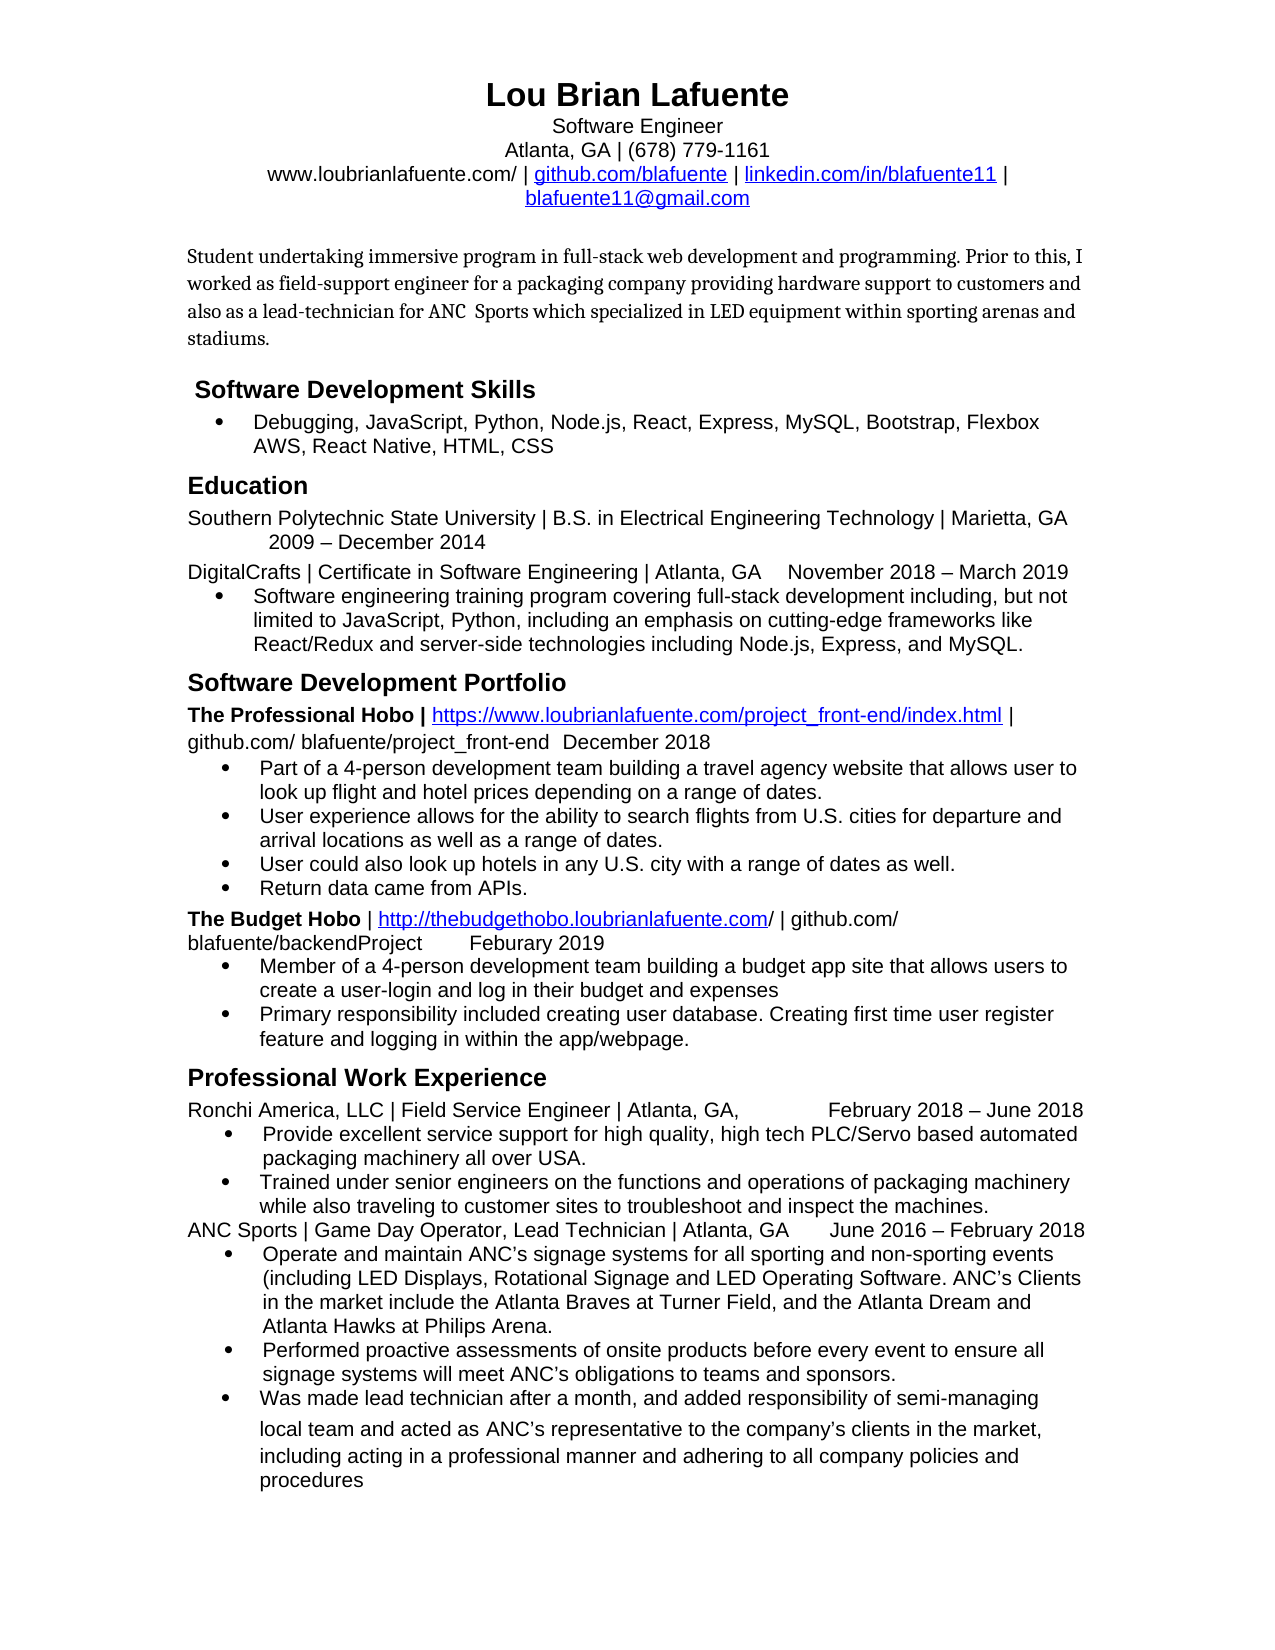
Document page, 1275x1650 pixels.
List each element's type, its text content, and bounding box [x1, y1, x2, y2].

text Software Development Skills [187, 375, 1087, 404]
list Operate and maintain ANC’s signage systems for all sporting and non-sporting events (including LED Displays, Rotational Signage and LED Operating Software. ANC’s Clients in the market include the Atlanta Braves at Turner Field, and the Atlanta Dream and Atlanta Hawks at Philips Arena. [225, 1242, 1087, 1338]
list Provide excellent service support for high quality, high tech PLC/Servo based automated packaging machinery all over USA. [225, 1122, 1087, 1170]
text Ronchi America, LLC | Field Service Engineer | Atlanta, GA, February 2018 – June 2018 [187, 1098, 1087, 1122]
text Southern Polytechnic State University | B.S. in Electrical Engineering Technology | Marietta, GA 2009 – December 2014 [187, 506, 1087, 553]
list Return data came from APIs. [222, 876, 1087, 900]
list Part of a 4-person development team building a travel agency website that allows user to look up flight and hotel prices depending on a range of dates. [222, 756, 1087, 804]
list Primary responsibility included creating user database. Creating first time user register feature and logging in within the app/webpage. [222, 1002, 1087, 1050]
list Trained under senior engineers on the functions and operations of packaging machinery while also traveling to customer sites to troubleshoot and inspect the machines. [222, 1170, 1087, 1218]
text Professional Work Experience [187, 1063, 1087, 1092]
list Was made lead technician after a month, and added responsibility of semi-managing local team and acted as ANC’s representative to the company’s clients in the market, including acting in a professional manner and adhering to all company policies and procedures [222, 1386, 1087, 1492]
list User could also look up hotels in any U.S. city with a range of dates as well. [222, 852, 1087, 876]
list Performed proactive assessments of onsite products before every event to ensure all signage systems will meet ANC’s obligations to teams and sponsors. [225, 1338, 1087, 1386]
text DigitalCrafts | Certificate in Software Engineering | Atlanta, GA November 2018 – March 2019 [187, 560, 1087, 584]
text ANC Sports | Game Day Operator, Lead Technician | Atlanta, GA June 2016 – February 2018 [187, 1218, 1087, 1242]
text The Professional Hobo | https://www.loubrianlafuente.com/project_front-end/index.html | github.com/ blafuente/project_front-end December 2018 [187, 703, 1087, 756]
list Debugging, JavaScript, Python, Node.js, React, Express, MySQL, Bootstrap, Flexbox AWS, React Native, HTML, CSS [216, 410, 1087, 458]
list Member of a 4-person development team building a budget app site that allows users to create a user-login and log in their budget and expenses [222, 954, 1087, 1002]
list User experience allows for the ability to search flights from U.S. cities for departure and arrival locations as well as a range of dates. [222, 804, 1087, 852]
text Software Development Portfolio [187, 668, 1087, 697]
text The Budget Hobo | http://thebudgethobo.loubrianlafuente.com/ | github.com/ blafuente/backendProject Feburary 2019 [187, 906, 1087, 954]
text Education [187, 471, 1087, 499]
list Software engineering training program covering full-stack development including, but not limited to JavaScript, Python, including an emphasis on cutting-edge frameworks like React/Redux and server-side technologies including Node.js, Express, and MySQL. [216, 584, 1087, 656]
